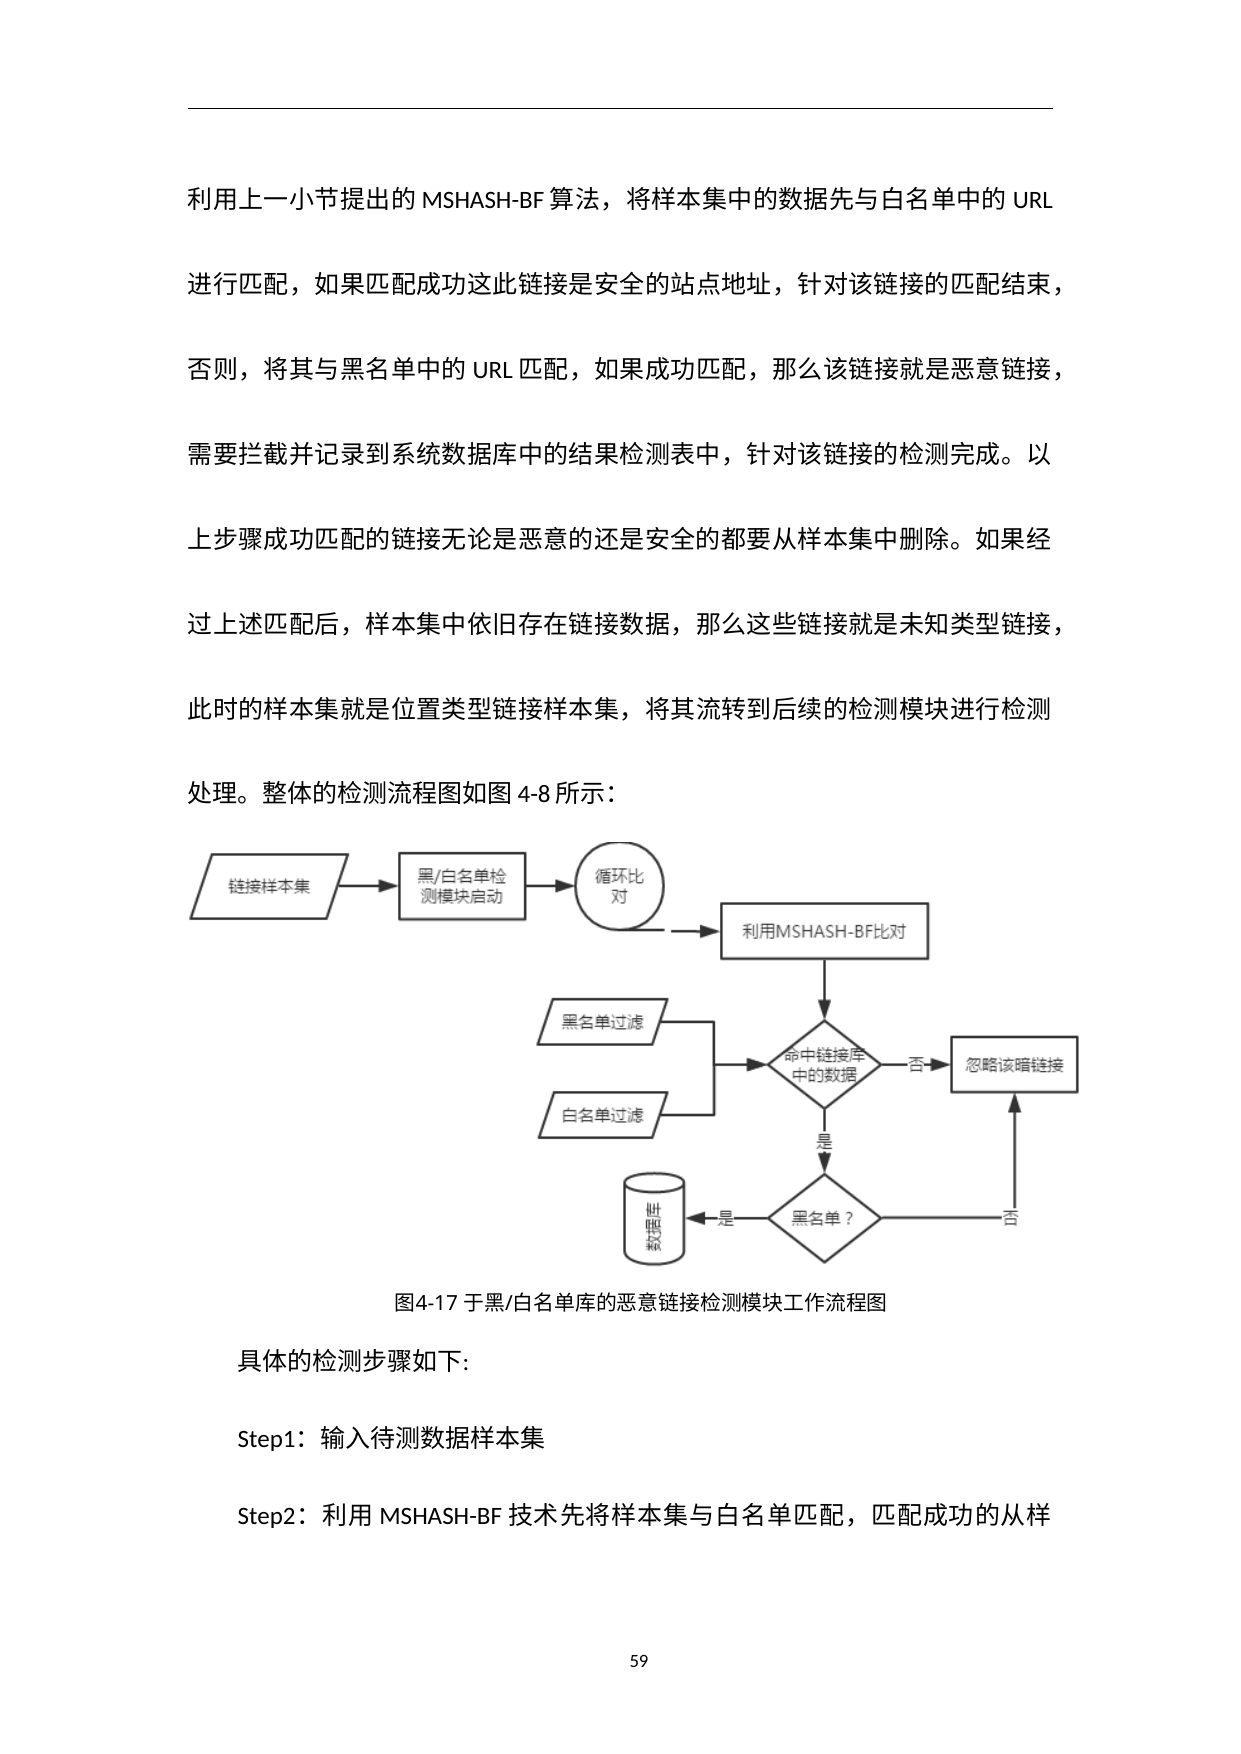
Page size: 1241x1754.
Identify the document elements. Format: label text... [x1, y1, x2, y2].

picture [187, 842, 1085, 1270]
text Step1：输入待测数据样本集 [187, 1403, 1053, 1471]
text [187, 164, 1053, 826]
text 具体的检测步骤如下: [187, 1326, 1053, 1393]
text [187, 1479, 1053, 1547]
